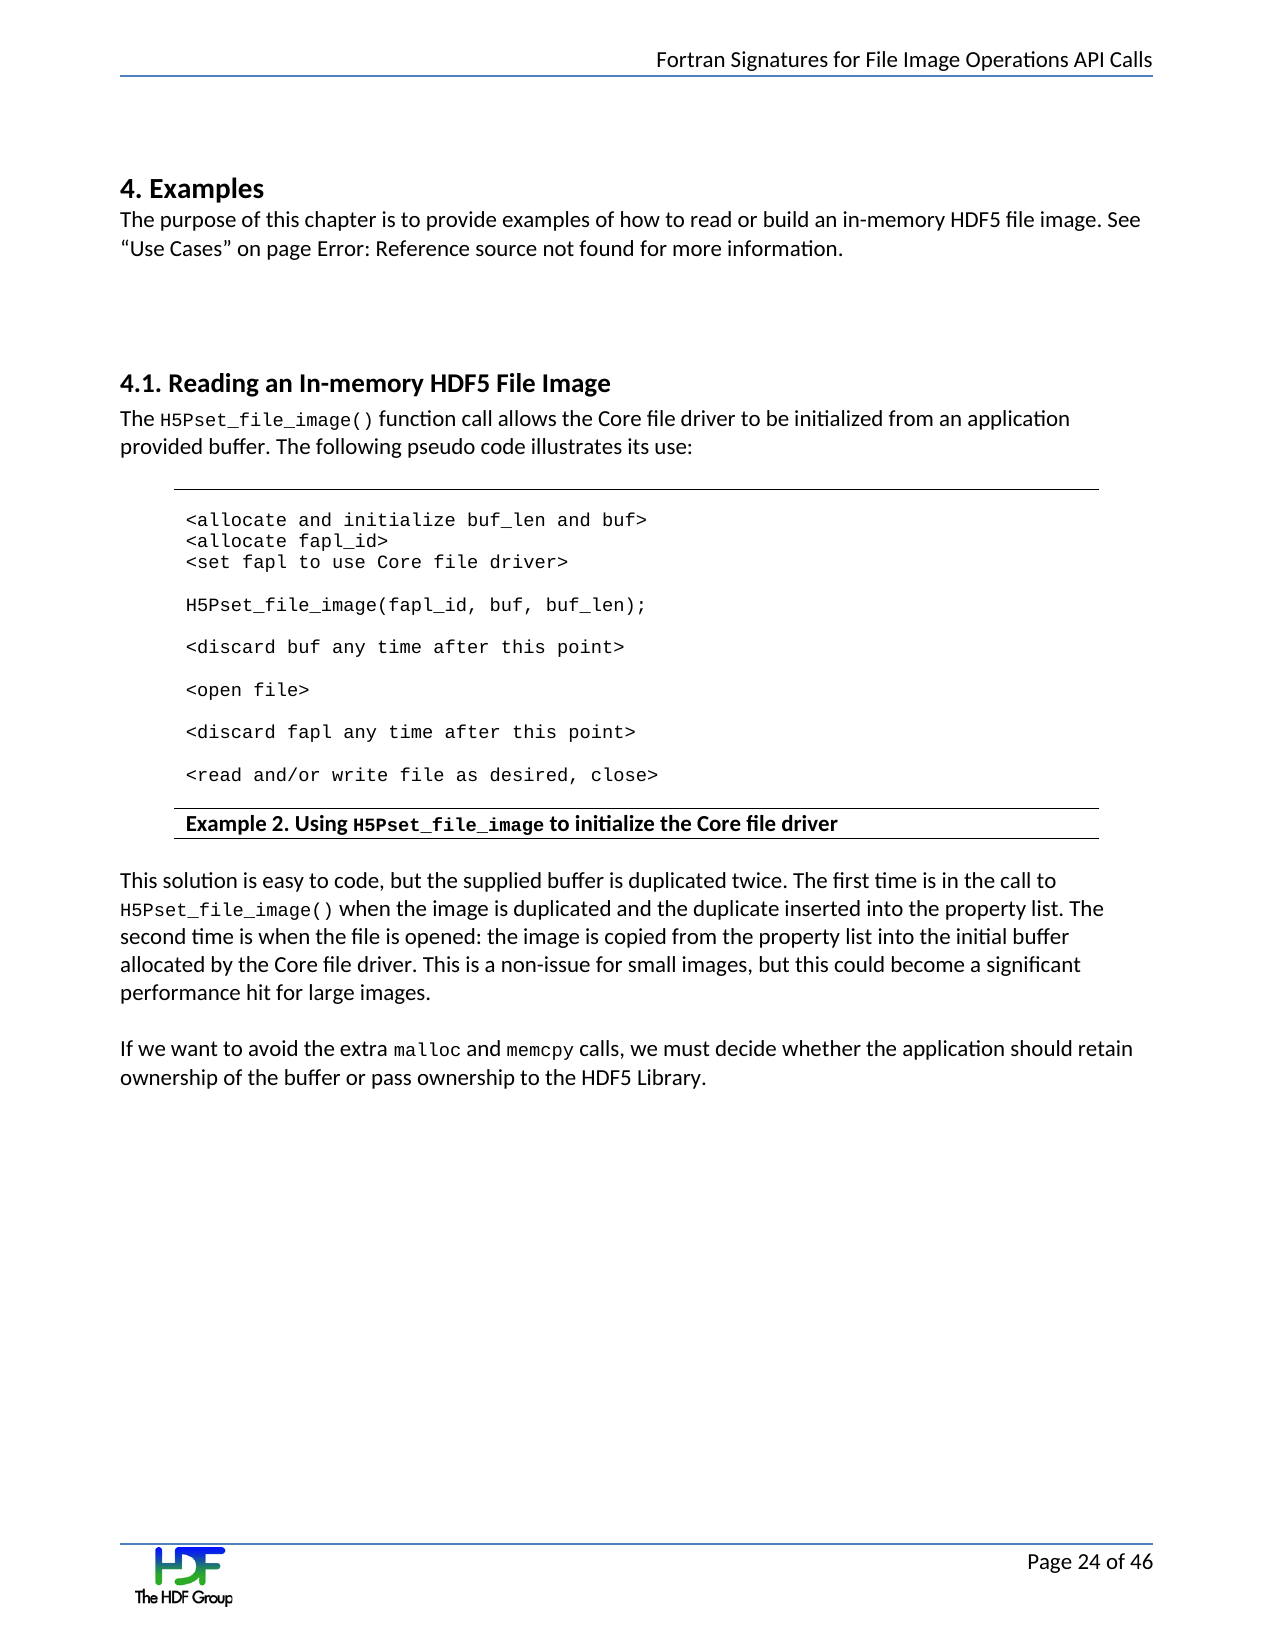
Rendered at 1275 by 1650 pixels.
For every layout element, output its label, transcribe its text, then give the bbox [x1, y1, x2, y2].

text The purpose of this chapter is to provide examples of how to read or build an in-memory HDF5 file image. See “Use Cases” on page 6 for more information. [120, 206, 1153, 262]
table_header <allocate and initialize buf_len and buf> <allocate fapl_id> <set fapl to use Core file driver> H5Pset_file_image(fapl_id, buf, buf_len); <discard buf any time after this point> <open file> <discard fapl any time after this point> <read and/or write file as desired, close> [174, 490, 1099, 808]
text If we want to avoid the extra malloc and memcpy calls, we must decide whether the application should retain ownership of the buffer or pass ownership to the HDF5 Library. [120, 1034, 1153, 1091]
subtitle Reading an In-memory HDF5 File Image [120, 367, 1153, 399]
text This solution is easy to code, but the supplied buffer is duplicated twice. The first time is in the call to H5Pset_file_image() when the image is duplicated and the duplicate inserted into the property list. The second time is when the file is opened: the image is copied from the property list into the initial buffer allocated by the Core file driver. This is a non-issue for small images, but this could become a significant performance hit for large images. [120, 866, 1153, 1007]
text The H5Pset_file_image() function call allows the Core file driver to be initialized from an application provided buffer. The following pseudo code illustrates its use: [120, 404, 1153, 461]
table_cell Example 2. Using H5Pset_file_image to initialize the Core file driver [174, 809, 1099, 837]
subtitle Examples [120, 170, 1153, 206]
picture [135, 1547, 233, 1607]
